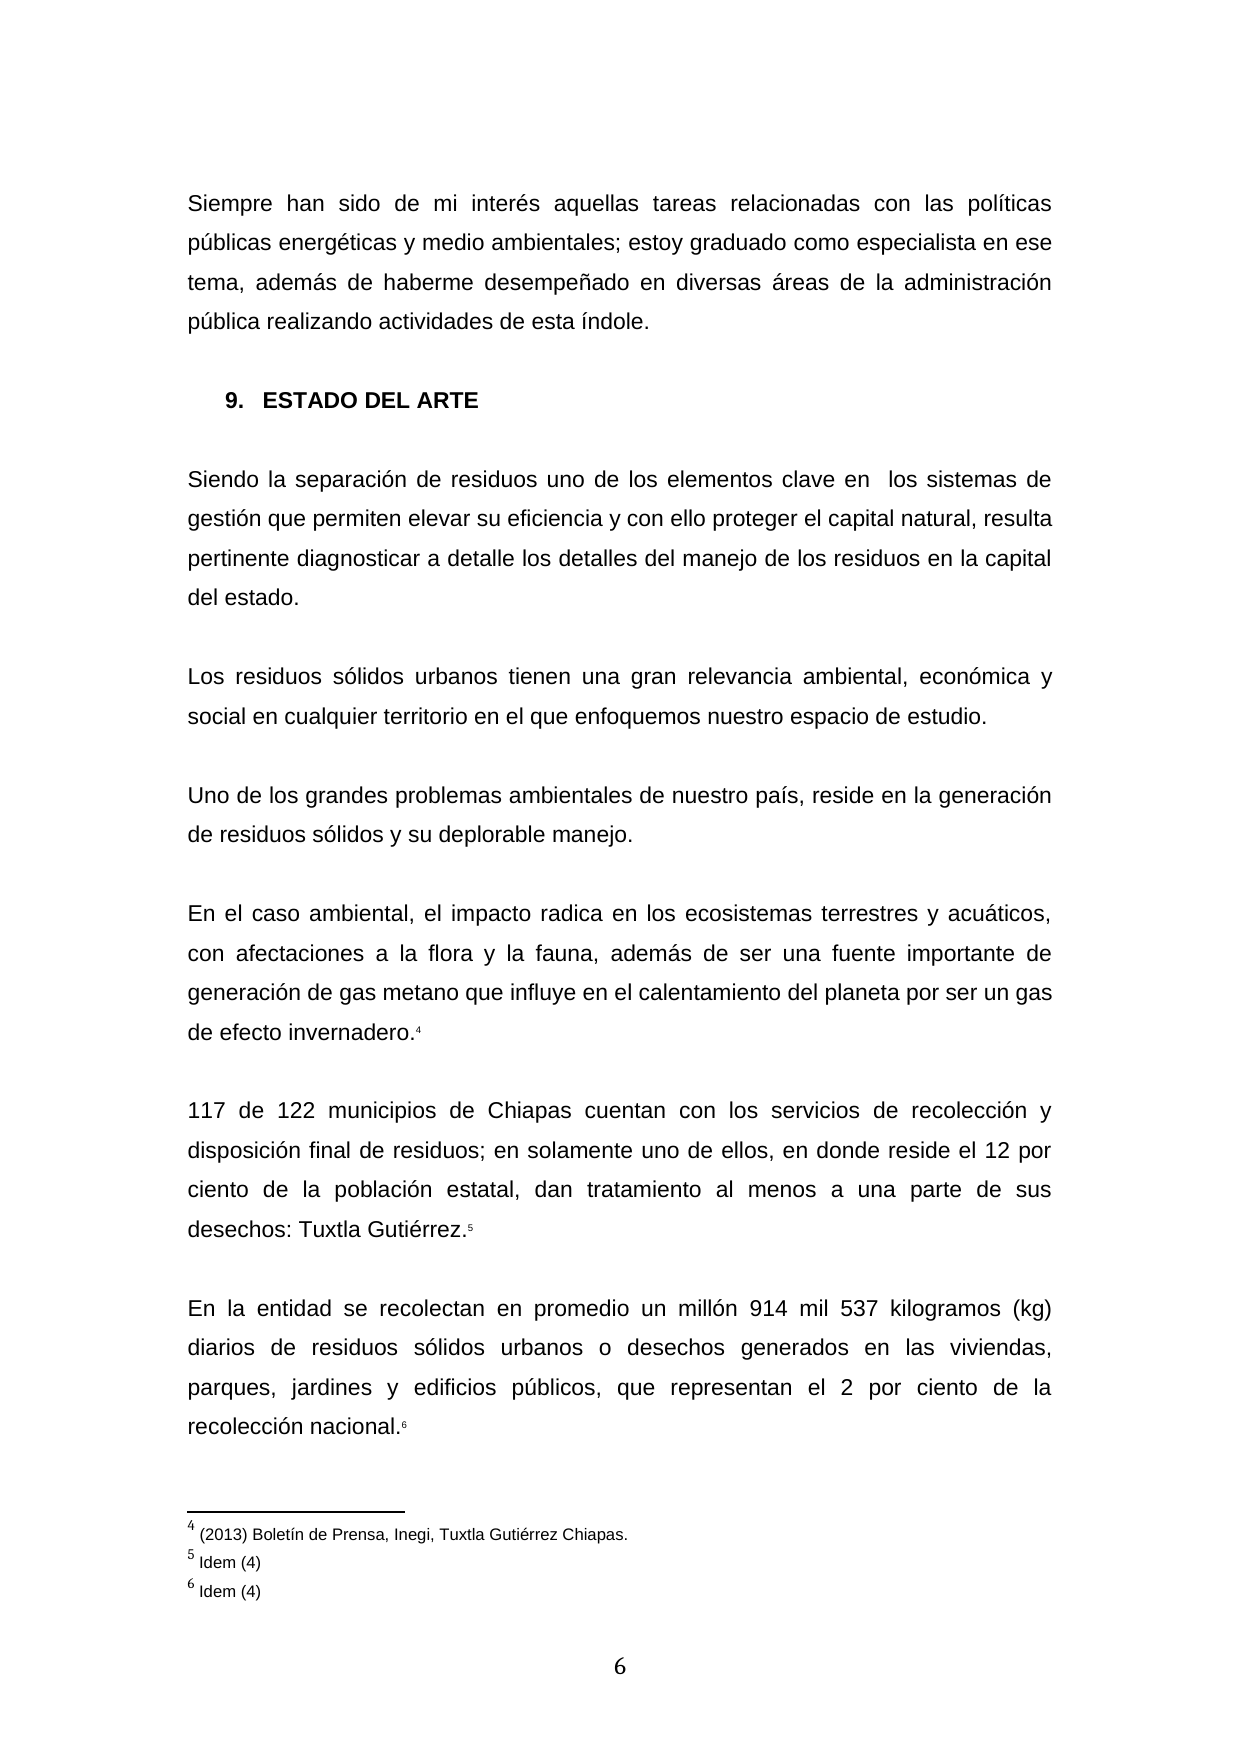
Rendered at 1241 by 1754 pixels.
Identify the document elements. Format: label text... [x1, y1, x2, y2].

text Siempre han sido de mi interés aquellas tareas relacionadas con las políticas públicas energéticas y medio ambientales; estoy graduado como especialista en ese tema, además de haberme desempeñado en diversas áreas de la administración pública realizando actividades de esta índole. [187, 189, 1053, 334]
text En la entidad se recolectan en promedio un millón 914 mil 537 kilogramos (kg) diarios de residuos sólidos urbanos o desechos generados en las viviendas, parques, jardines y edificios públicos, que representan el 2 por ciento de la recolección nacional. [187, 1295, 1053, 1440]
text En el caso ambiental, el impacto radica en los ecosistemas terrestres y acuáticos, con afectaciones a la flora y la fauna, además de ser una fuente importante de generación de gas metano que influye en el calentamiento del planeta por ser un gas de efecto invernadero. [187, 900, 1053, 1045]
text Uno de los grandes problemas ambientales de nuestro país, reside en la generación de residuos sólidos y su deplorable manejo. [187, 782, 1053, 847]
text 117 de 122 municipios de Chiapas cuentan con los servicios de recolección y disposición final de residuos; en solamente uno de ellos, en donde reside el 12 por ciento de la población estatal, dan tratamiento al menos a una parte de sus desechos: Tuxtla Gutiérrez. [187, 1097, 1053, 1242]
text Siendo la separación de residuos uno de los elementos clave en los sistemas de gestión que permiten elevar su eficiencia y con ello proteger el capital natural, resulta pertinente diagnosticar a detalle los detalles del manejo de los residuos en la capital del estado. [187, 466, 1053, 611]
list ESTADO DEL ARTE [225, 387, 1053, 413]
text Los residuos sólidos urbanos tienen una gran relevancia ambiental, económica y social en cualquier territorio en el que enfoquemos nuestro espacio de estudio. [187, 663, 1053, 729]
